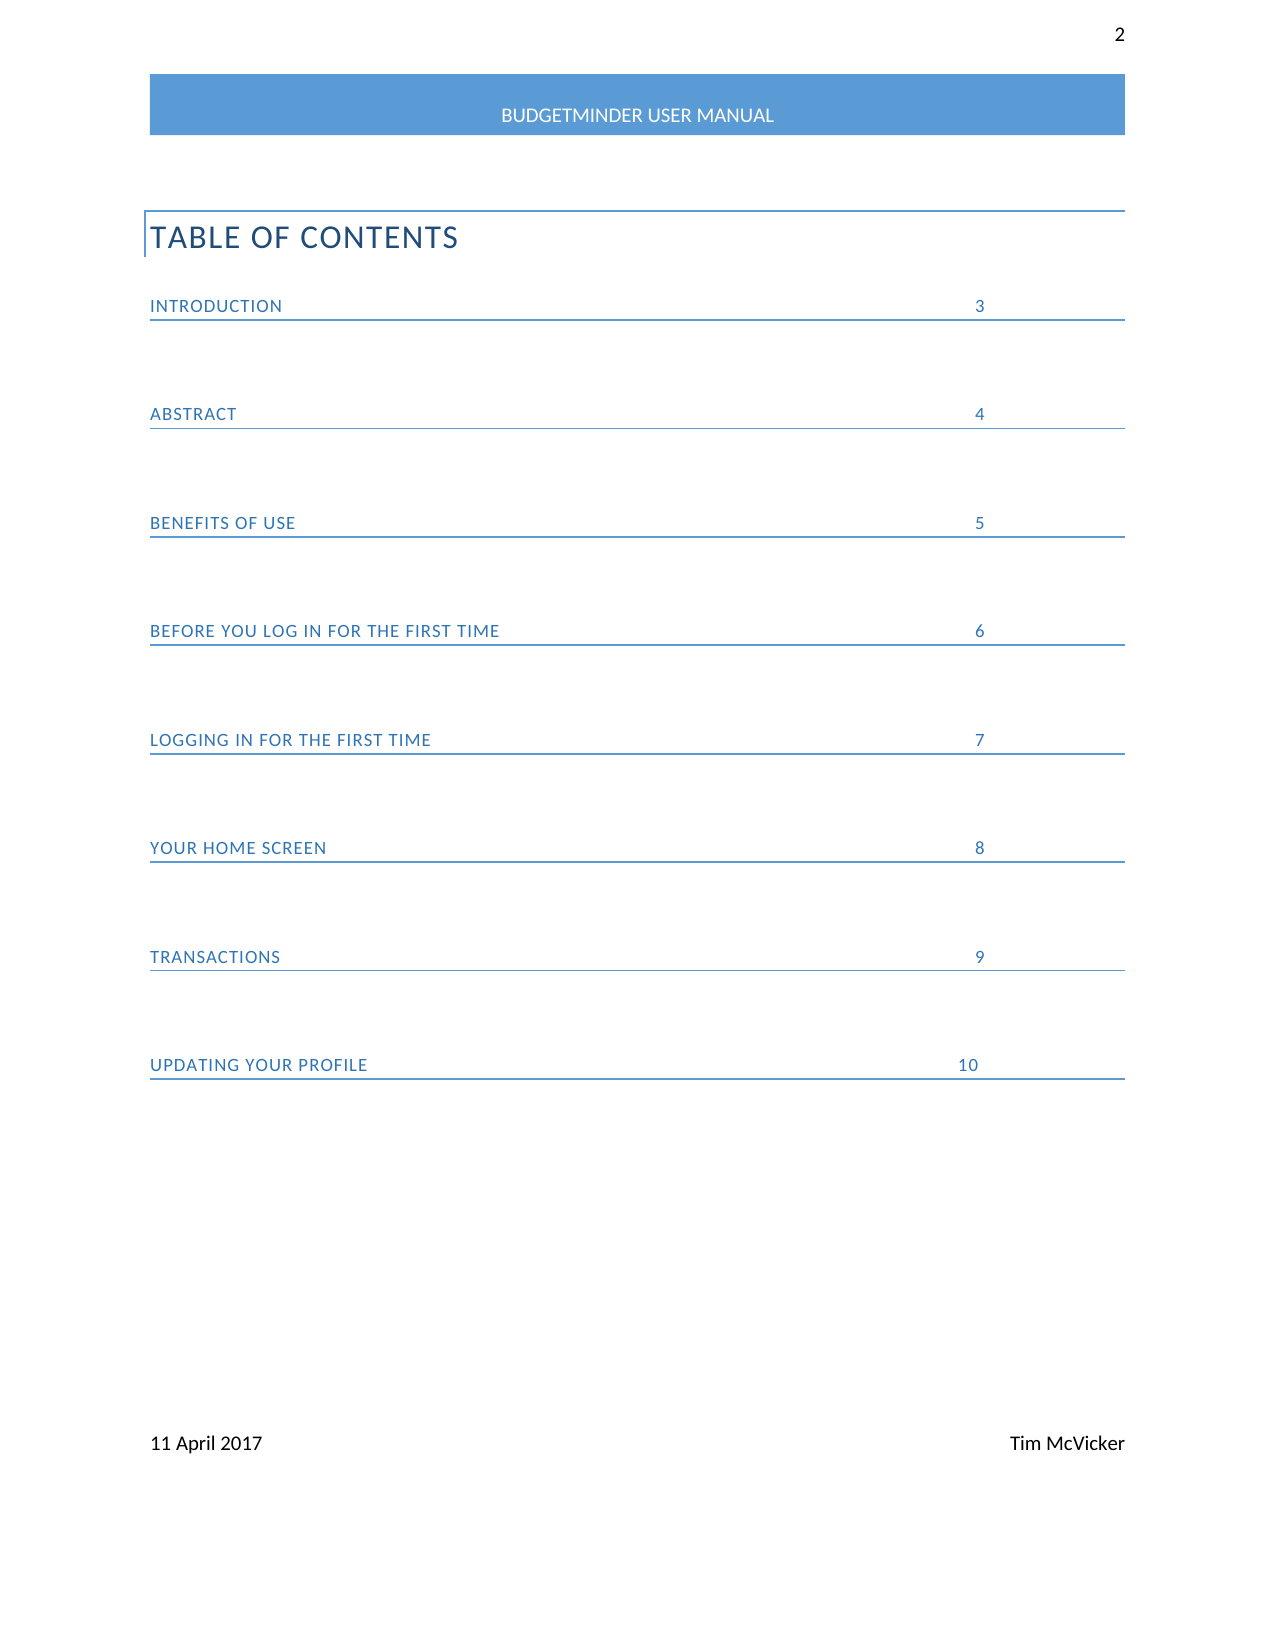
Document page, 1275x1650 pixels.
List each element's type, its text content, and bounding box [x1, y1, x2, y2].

subtitle Introduction 3 [150, 294, 1125, 319]
subtitle Transactions 9 [150, 945, 1125, 970]
subtitle Table of Contents [146, 212, 1125, 257]
subtitle Logging in for the first time 7 [150, 728, 1125, 753]
subtitle Benefits of use 5 [150, 511, 1125, 536]
subtitle Before you log in for the first time 6 [150, 619, 1125, 644]
subtitle Your home screen 8 [150, 836, 1125, 861]
subtitle Abstract 4 [150, 403, 1125, 428]
subtitle Updating your profile 10 [150, 1053, 1125, 1078]
